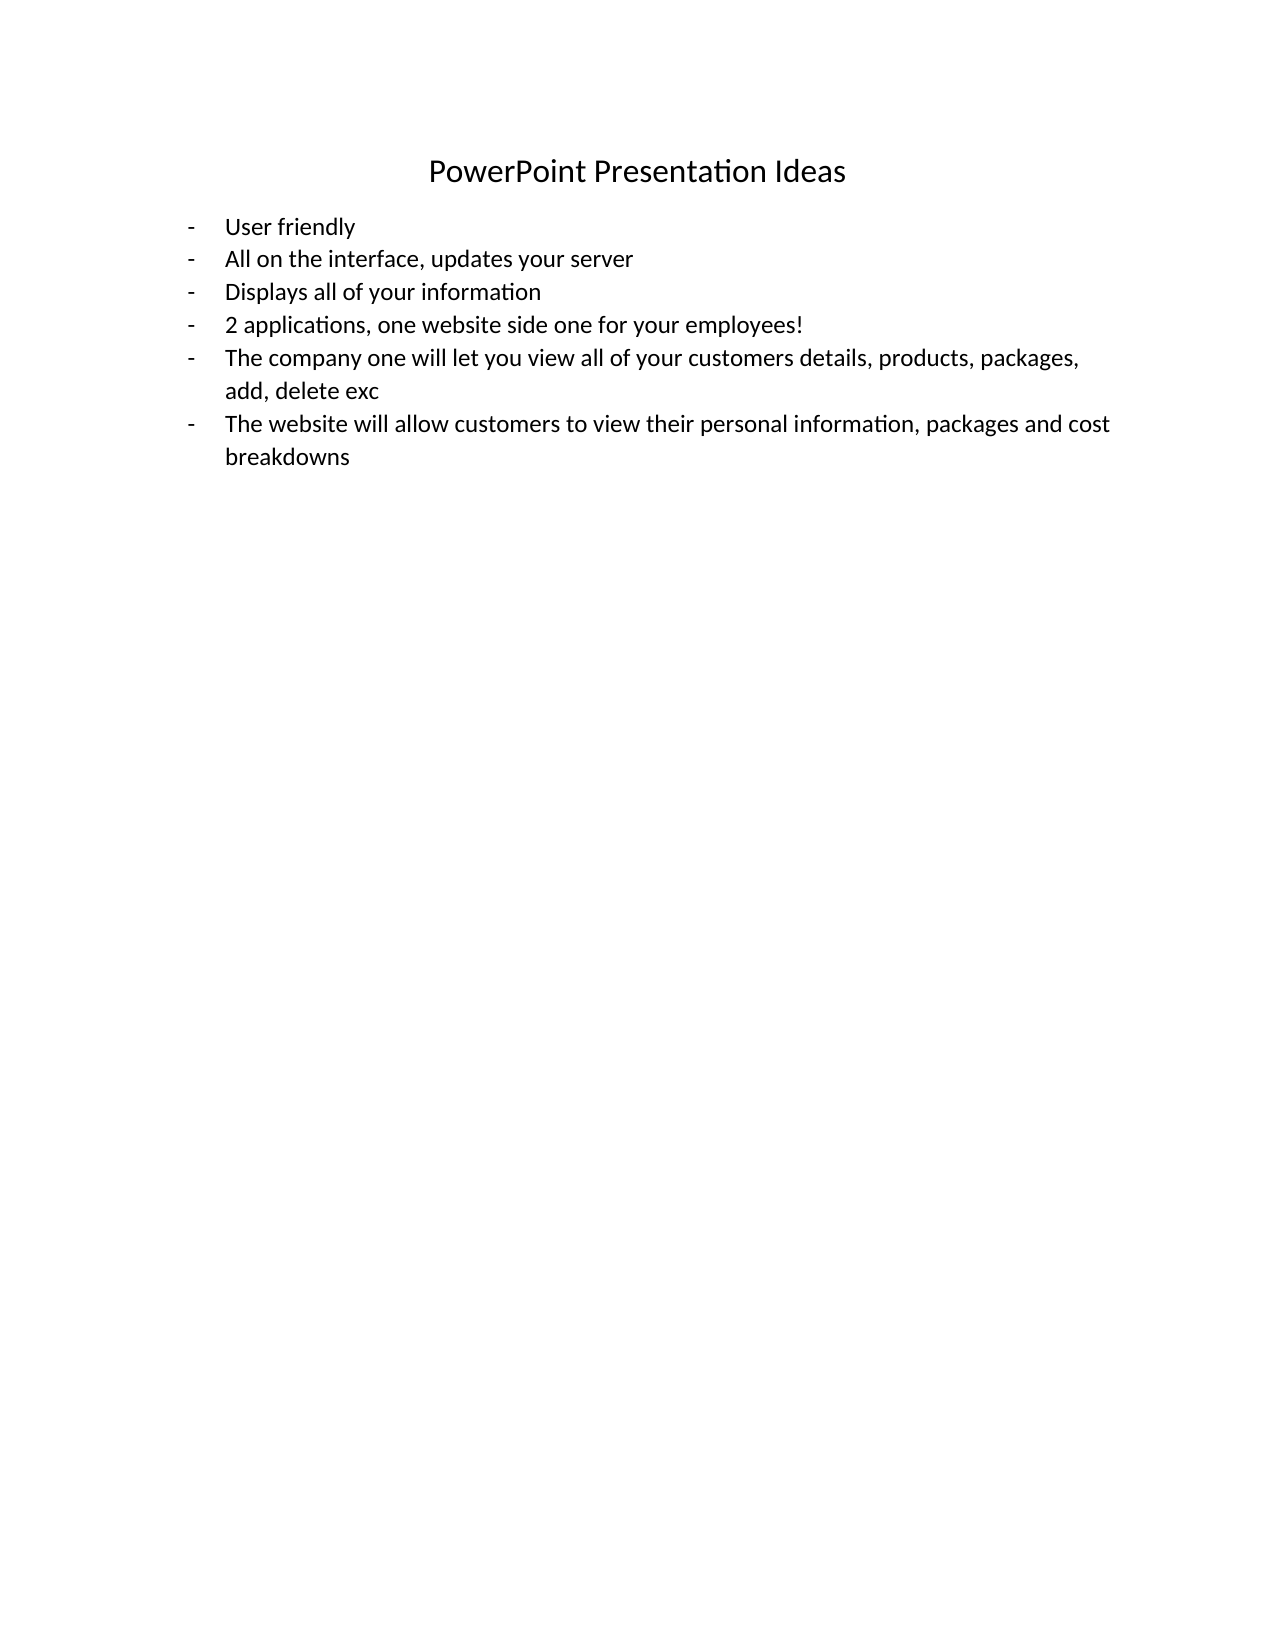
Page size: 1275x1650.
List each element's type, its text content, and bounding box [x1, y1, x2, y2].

list All on the interface, updates your server [187, 243, 1125, 274]
list User friendly [187, 211, 1125, 241]
list Displays all of your information [187, 276, 1125, 307]
list 2 applications, one website side one for your employees! [187, 309, 1125, 340]
text PowerPoint Presentation Ideas [150, 150, 1125, 191]
list The website will allow customers to view their personal information, packages and cost breakdowns [187, 408, 1125, 472]
list The company one will let you view all of your customers details, products, packages, add, delete exc [187, 342, 1125, 406]
